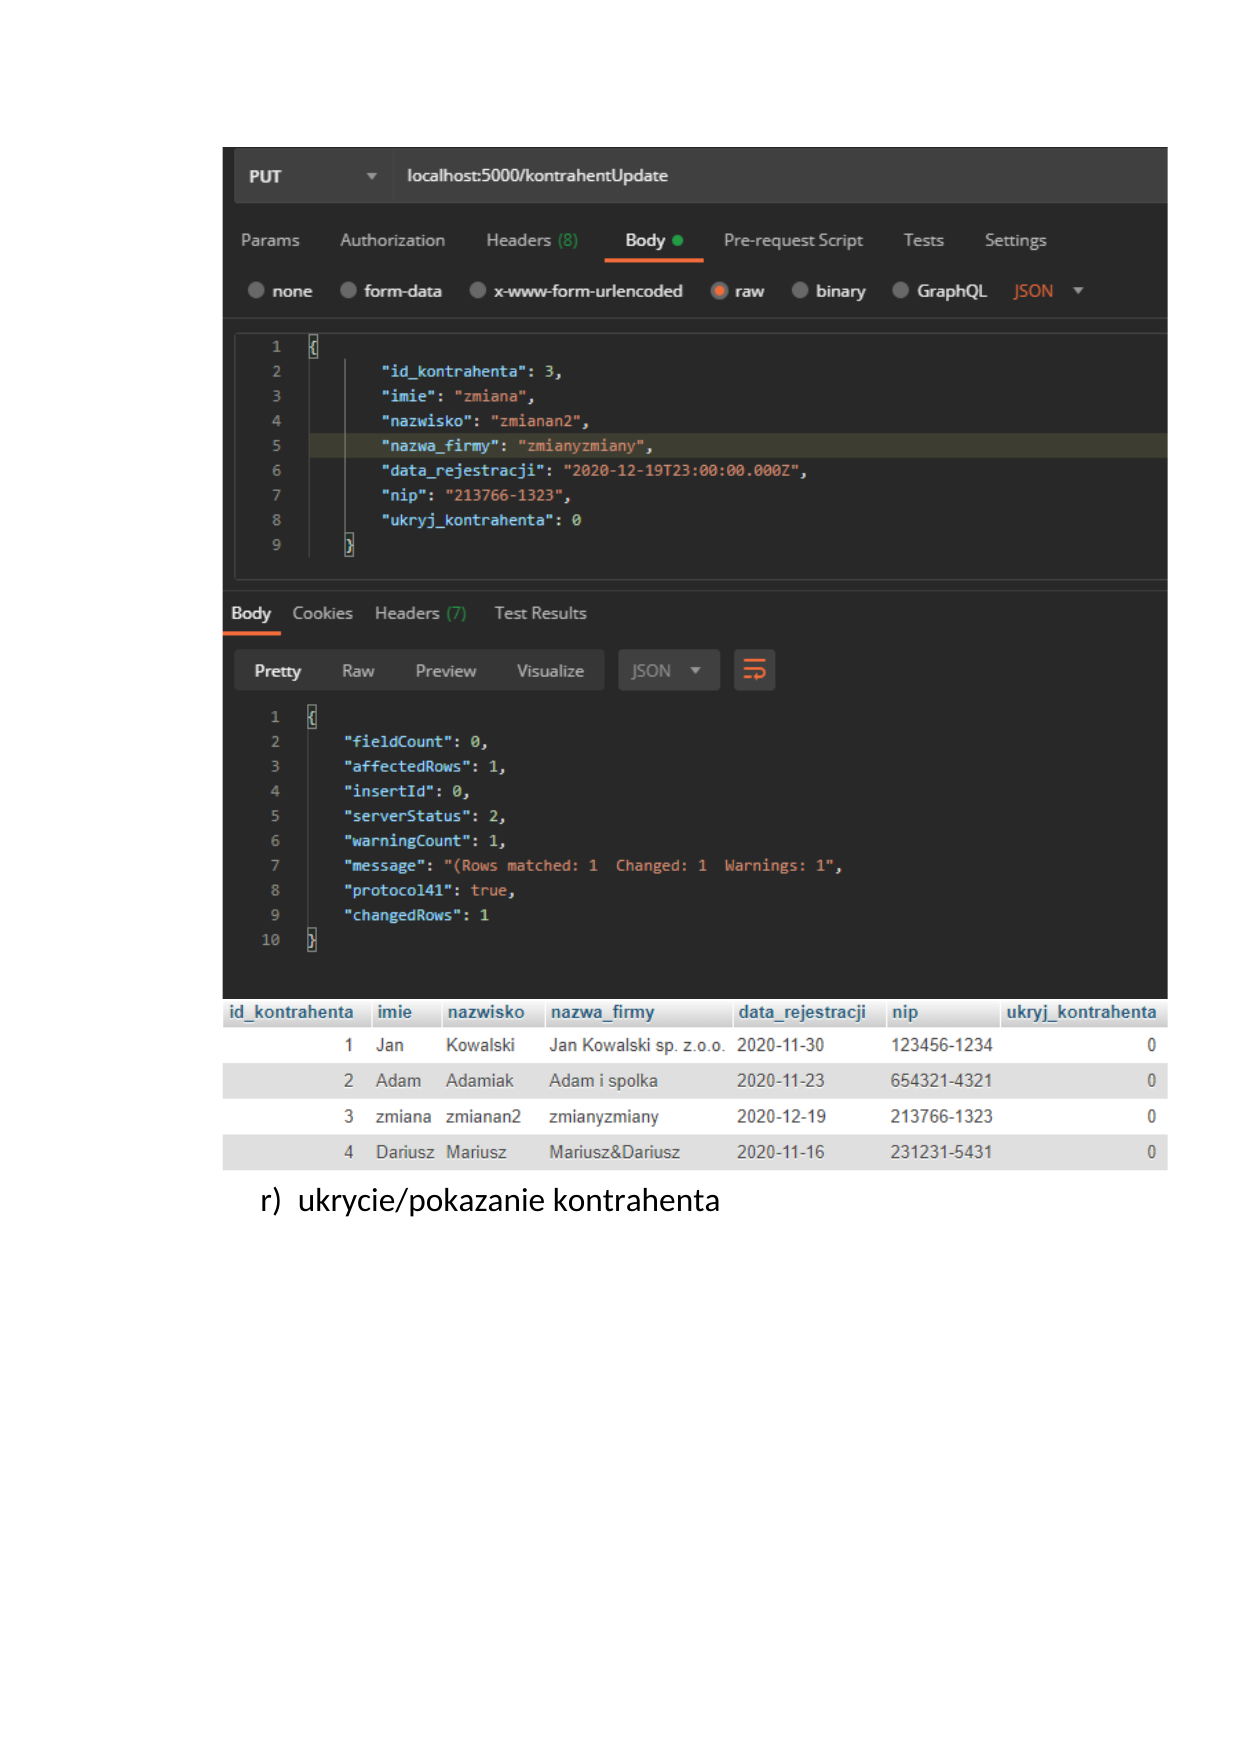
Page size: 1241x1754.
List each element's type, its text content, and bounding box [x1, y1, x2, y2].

picture [222, 1001, 1168, 1177]
picture [222, 147, 1168, 999]
list ukrycie/pokazanie kontrahenta [260, 1179, 1093, 1220]
